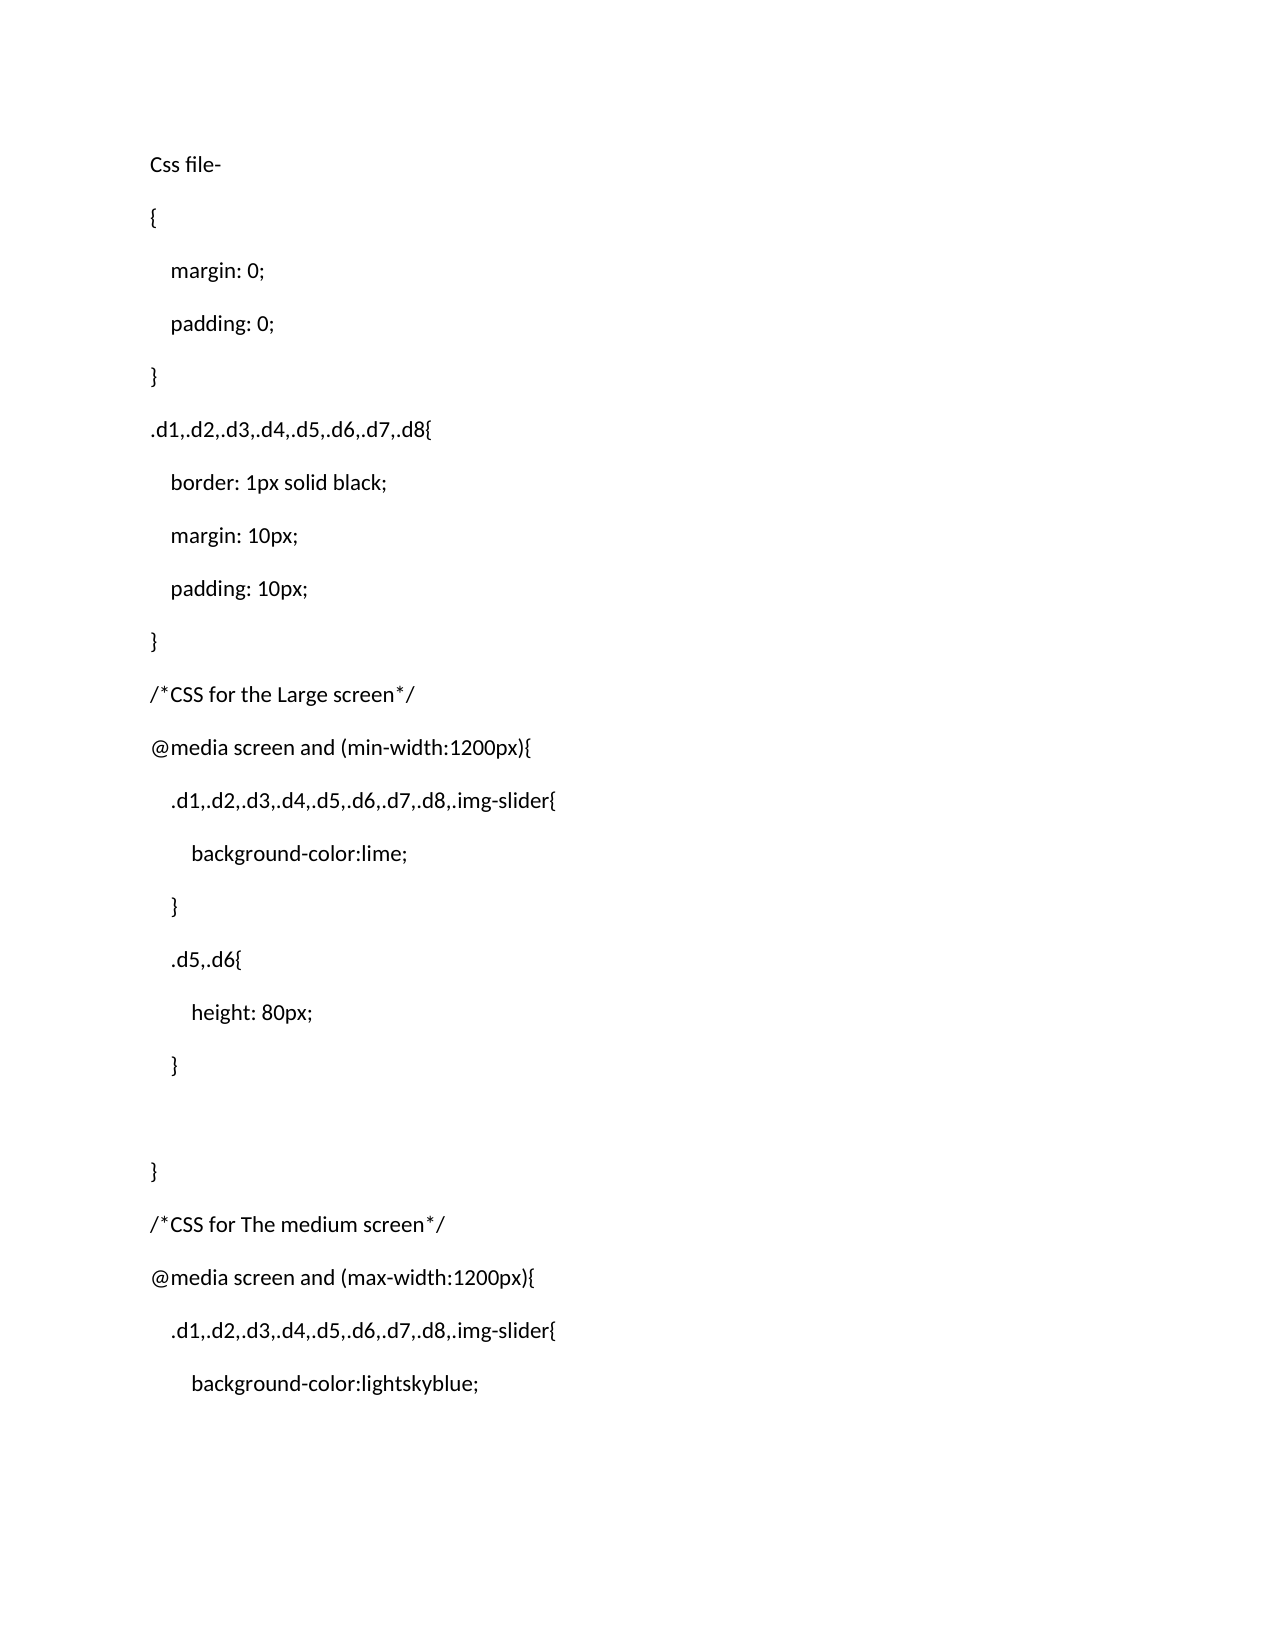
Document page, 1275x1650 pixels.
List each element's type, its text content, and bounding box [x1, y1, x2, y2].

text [150, 1316, 1125, 1344]
text @media screen and (min-width:1200px){ [150, 733, 1125, 761]
text .d1,.d2,.d3,.d4,.d5,.d6,.d7,.d8{ [150, 415, 1125, 443]
text padding: 10px; [150, 574, 1125, 602]
text } [150, 1157, 1125, 1185]
text } [150, 627, 1125, 655]
text background-color:lightskyblue; [150, 1369, 1125, 1397]
text /*CSS for The medium screen*/ [150, 1210, 1125, 1238]
text height: 80px; [150, 998, 1125, 1026]
text .d1,.d2,.d3,.d4,.d5,.d6,.d7,.d8,.img-slider{ [150, 786, 1125, 814]
text /*CSS for the Large screen*/ [150, 680, 1125, 708]
text { [150, 203, 1125, 231]
text Css file- [150, 150, 1125, 178]
text margin: 10px; [150, 521, 1125, 549]
text margin: 0; [150, 256, 1125, 284]
text border: 1px solid black; [150, 468, 1125, 496]
text background-color:lime; [150, 839, 1125, 867]
text } [150, 1051, 1125, 1079]
text } [150, 362, 1125, 390]
text } [150, 892, 1125, 920]
text @media screen and (max-width:1200px){ [150, 1263, 1125, 1291]
text padding: 0; [150, 309, 1125, 337]
text .d5,.d6{ [150, 945, 1125, 973]
